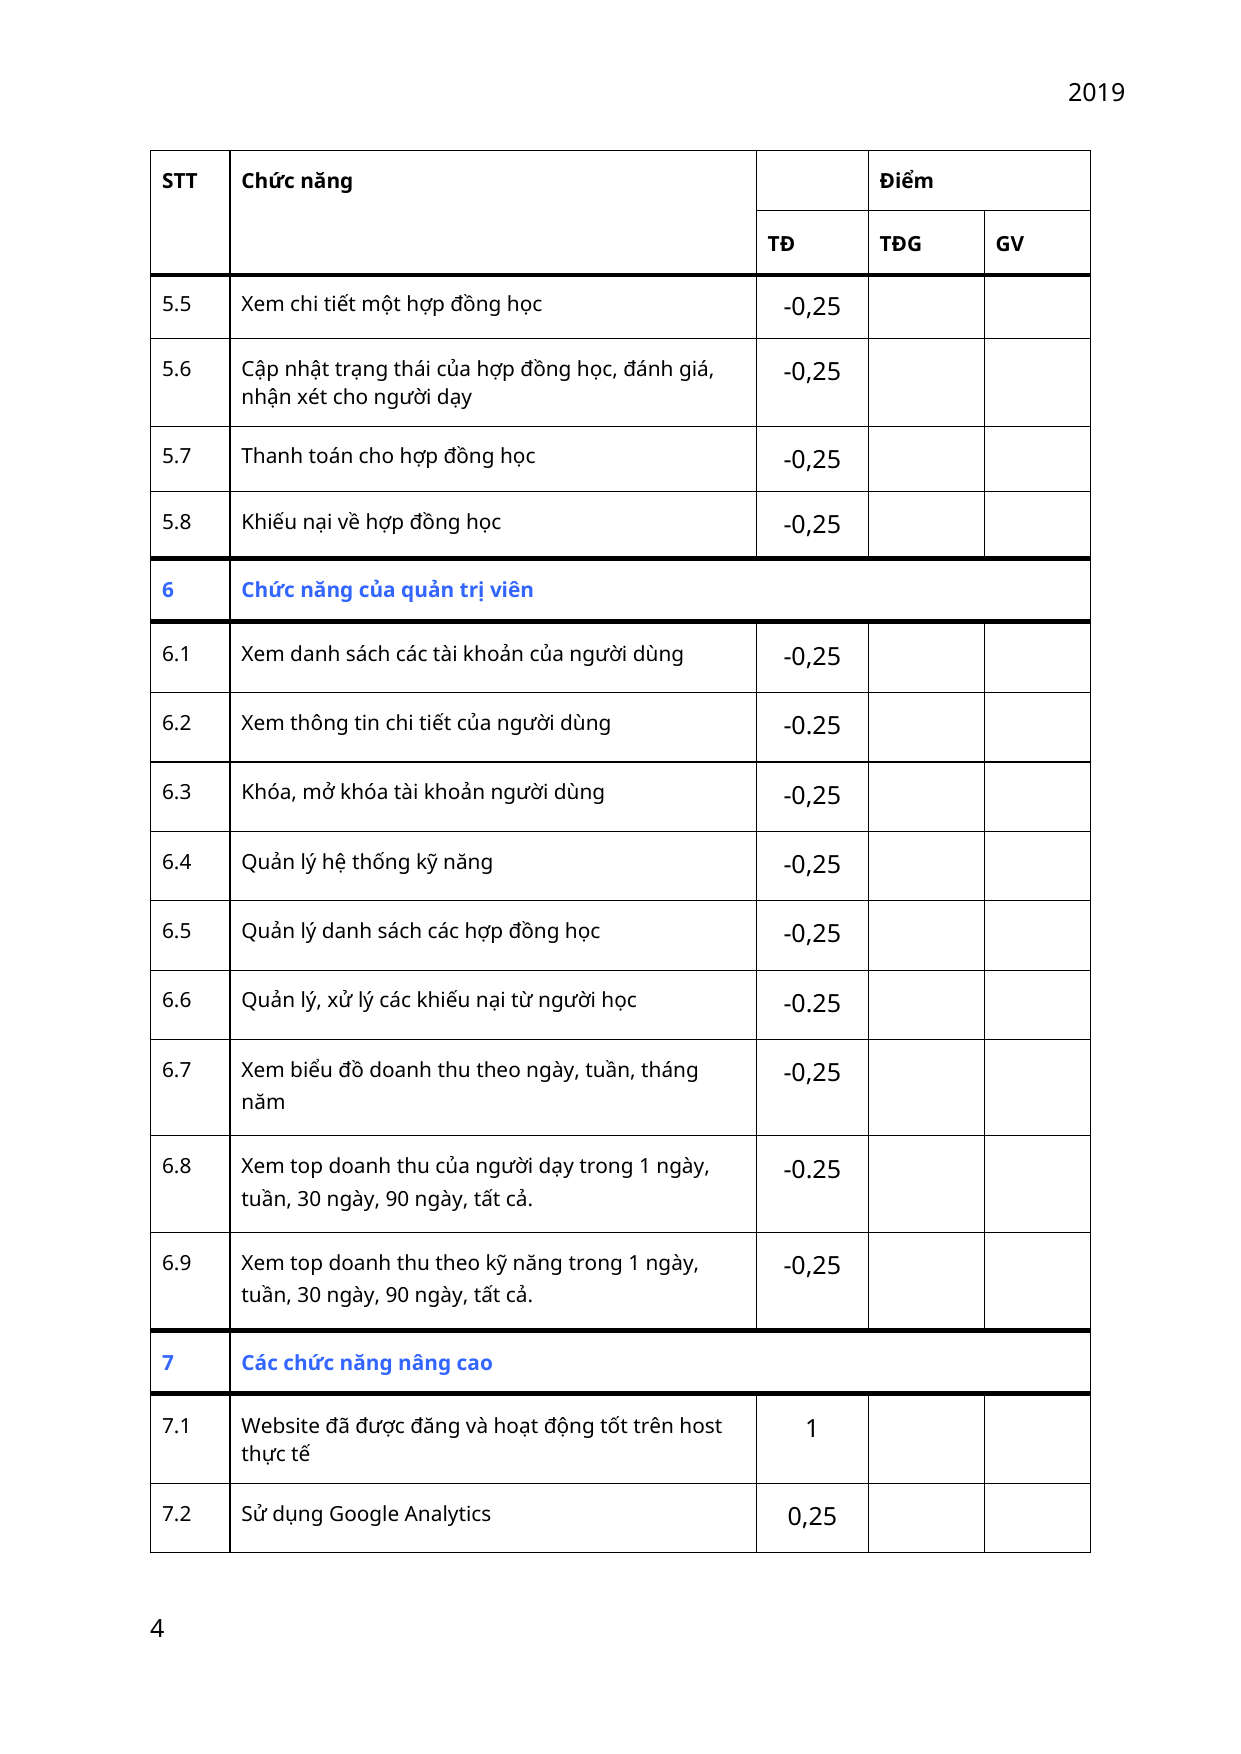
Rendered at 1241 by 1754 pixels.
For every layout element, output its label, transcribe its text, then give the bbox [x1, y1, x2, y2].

table_cell [869, 1136, 984, 1232]
table_cell -0,25 [757, 339, 868, 426]
table_cell Quản lý danh sách các hợp đồng học [231, 901, 756, 969]
table_cell [985, 832, 1090, 900]
table_cell Chức năng của quản trị viên [231, 561, 1090, 619]
table_cell TĐ [757, 211, 868, 273]
table_cell [869, 427, 984, 491]
table_cell 6.2 [151, 693, 229, 761]
table_cell -0,25 [757, 832, 868, 900]
table_cell [869, 492, 984, 556]
table_cell [869, 901, 984, 969]
table_cell [985, 971, 1090, 1039]
table_cell [985, 427, 1090, 491]
table_cell [985, 1484, 1090, 1552]
table_cell 6.7 [151, 1040, 229, 1135]
table_cell [869, 1233, 984, 1328]
table_cell [985, 492, 1090, 556]
table_cell 7 [151, 1333, 229, 1391]
table_cell [985, 763, 1090, 831]
table_cell -0.25 [757, 693, 868, 761]
table_cell [985, 1040, 1090, 1135]
table_cell -0,25 [757, 277, 868, 338]
table_cell 6.1 [151, 624, 229, 692]
table_cell Xem danh sách các tài khoản của người dùng [231, 624, 756, 692]
table_cell -0,25 [757, 1233, 868, 1328]
table_cell Quản lý, xử lý các khiếu nại từ người học [231, 971, 756, 1039]
table_cell [869, 832, 984, 900]
table_cell [869, 693, 984, 761]
table_cell [985, 901, 1090, 969]
table_cell Cập nhật trạng thái của hợp đồng học, đánh giá, nhận xét cho người dạy [231, 339, 756, 426]
table_cell -0.25 [757, 971, 868, 1039]
table_cell GV [985, 211, 1090, 273]
table_cell -0,25 [757, 763, 868, 831]
table_cell 6.6 [151, 971, 229, 1039]
table_cell TĐG [869, 211, 984, 273]
table_cell [869, 624, 984, 692]
table_cell -0,25 [757, 1040, 868, 1135]
table_cell Xem biểu đồ doanh thu theo ngày, tuần, tháng năm [231, 1040, 756, 1135]
table_header Chức năng [231, 151, 756, 273]
table_cell [985, 339, 1090, 426]
table_cell Xem chi tiết một hợp đồng học [231, 277, 756, 338]
table_cell [869, 277, 984, 338]
table_cell -0,25 [757, 901, 868, 969]
table_cell 6 [151, 561, 229, 619]
table_cell 5.6 [151, 339, 229, 426]
table_cell [985, 624, 1090, 692]
table_cell [869, 1040, 984, 1135]
table_cell Quản lý hệ thống kỹ năng [231, 832, 756, 900]
table_cell 5.5 [151, 277, 229, 338]
table_cell [985, 1233, 1090, 1328]
table_cell 5.8 [151, 492, 229, 556]
table_cell 6.9 [151, 1233, 229, 1328]
table_header Điểm [869, 151, 1090, 209]
table_cell [985, 693, 1090, 761]
table_cell -0.25 [757, 1136, 868, 1232]
table_cell -0,25 [757, 427, 868, 491]
table_cell Website đã được đăng và hoạt động tốt trên host thực tế [231, 1396, 756, 1483]
table_cell -0,25 [757, 624, 868, 692]
table_cell Thanh toán cho hợp đồng học [231, 427, 756, 491]
table_cell [869, 1484, 984, 1552]
table_cell [869, 339, 984, 426]
table_cell -0,25 [757, 492, 868, 556]
table_cell Xem top doanh thu của người dạy trong 1 ngày, tuần, 30 ngày, 90 ngày, tất cả. [231, 1136, 756, 1232]
table_cell Khóa, mở khóa tài khoản người dùng [231, 763, 756, 831]
table_cell Sử dụng Google Analytics [231, 1484, 756, 1552]
table_cell [985, 277, 1090, 338]
table_header [757, 151, 868, 209]
table_cell 7.1 [151, 1396, 229, 1483]
table_header STT [151, 151, 229, 273]
table_cell Xem top doanh thu theo kỹ năng trong 1 ngày, tuần, 30 ngày, 90 ngày, tất cả. [231, 1233, 756, 1328]
table_cell Các chức năng nâng cao [231, 1333, 1090, 1391]
table_cell [985, 1136, 1090, 1232]
table_cell [869, 971, 984, 1039]
table_cell 5.7 [151, 427, 229, 491]
table_cell 6.4 [151, 832, 229, 900]
table_cell 6.5 [151, 901, 229, 969]
table_cell [869, 763, 984, 831]
table_cell Xem thông tin chi tiết của người dùng [231, 693, 756, 761]
table_cell [985, 1396, 1090, 1483]
table_cell 0,25 [757, 1484, 868, 1552]
table_cell [869, 1396, 984, 1483]
table_cell 7.2 [151, 1484, 229, 1552]
table_cell 6.3 [151, 763, 229, 831]
table_cell 1 [757, 1396, 868, 1483]
table_cell Khiếu nại về hợp đồng học [231, 492, 756, 556]
table_cell 6.8 [151, 1136, 229, 1232]
